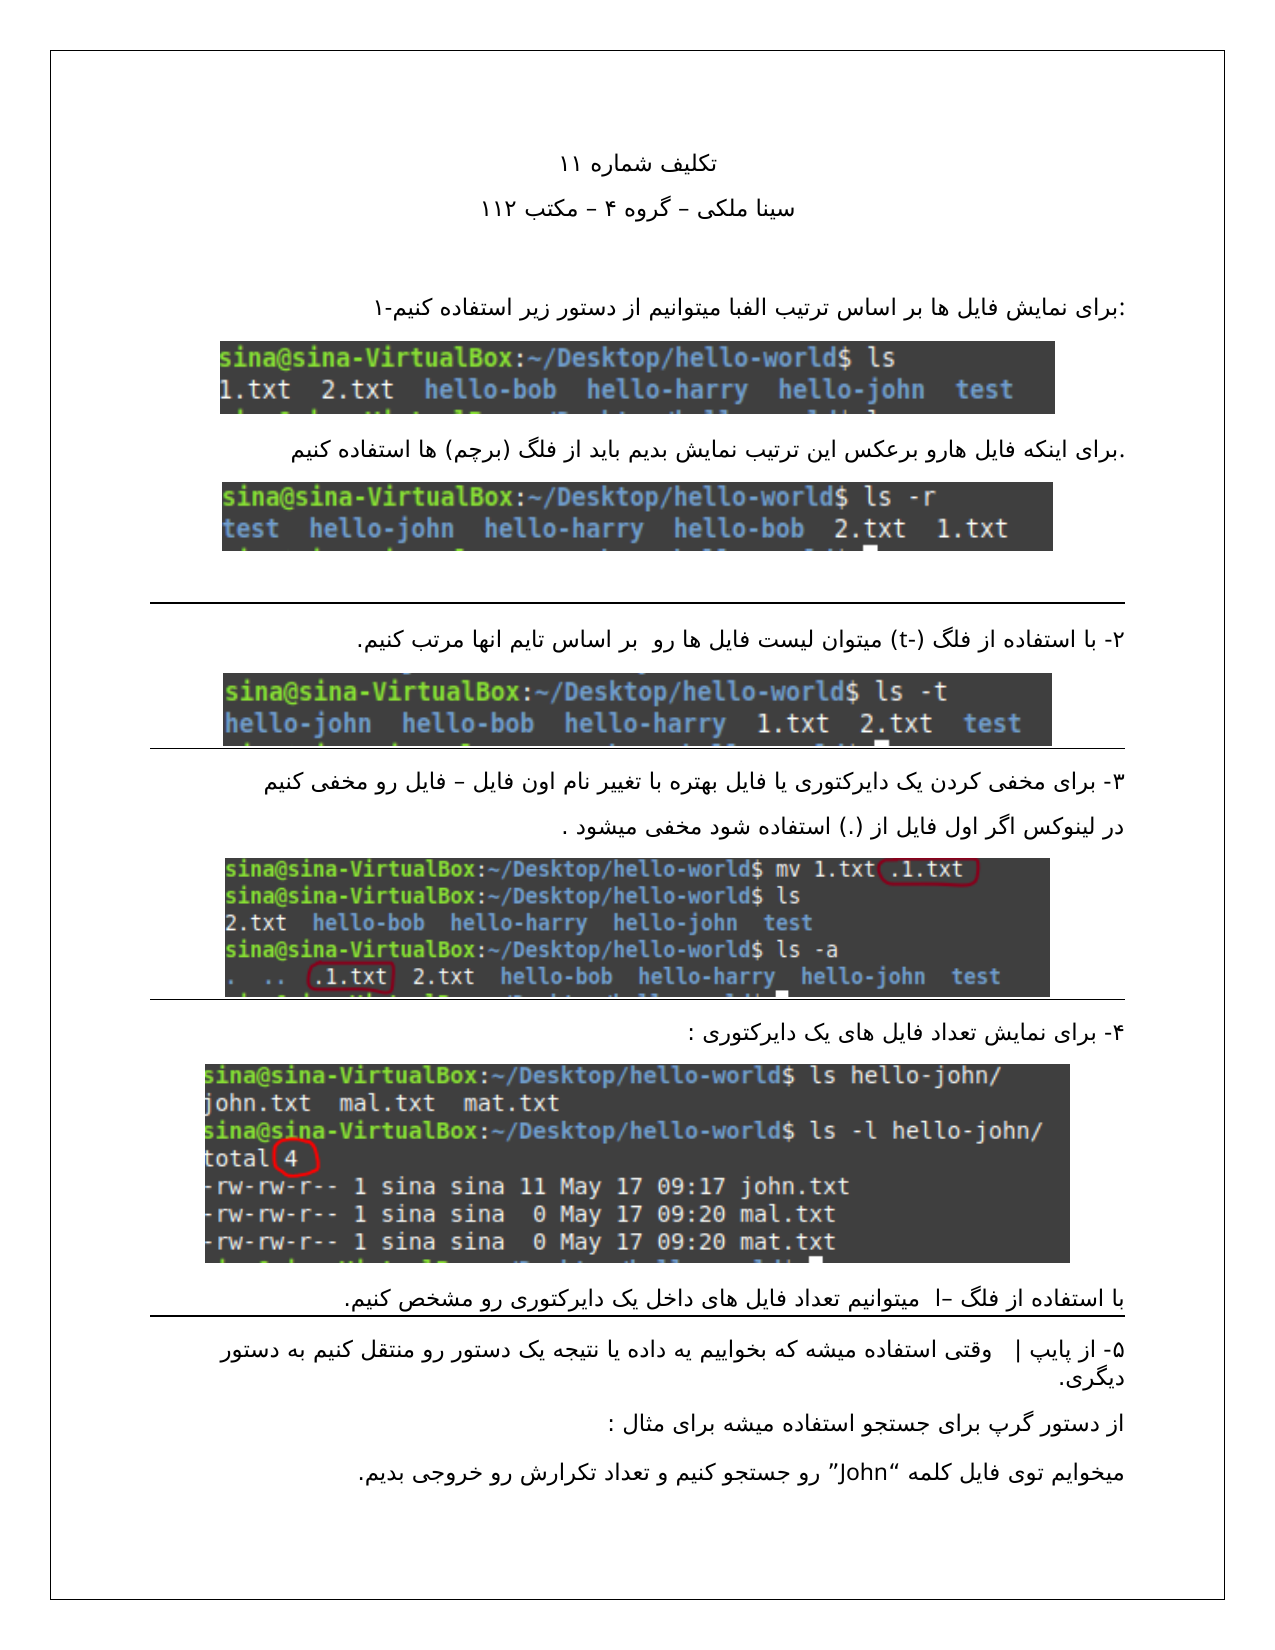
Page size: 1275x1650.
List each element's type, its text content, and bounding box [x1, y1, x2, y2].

text میخوایم توی فایل کلمه “John” رو جستجو کنیم و تعداد تکرارش رو خروجی بدیم. [150, 1455, 1125, 1487]
text در لینوکس اگر اول فایل از (.) استفاده شود مخفی میشود . [150, 813, 1125, 840]
picture [205, 1064, 1070, 1263]
text ۳- برای مخفی کردن یک دایرکتوری یا فایل بهتره با تغییر نام اون فایل – فایل رو مخفی کنیم [150, 768, 1125, 795]
picture [223, 673, 1052, 746]
text سینا ملکی – گروه ۴ – مکتب ۱۱۲ [150, 195, 1125, 222]
text ۵- از پایپ | وقتی استفاده میشه که بخواییم یه داده یا نتیجه یک دستور رو منتقل کنیم به دستور دیگری. [150, 1336, 1125, 1391]
picture [222, 482, 1053, 551]
text با استفاده از فلگ –l میتوانیم تعداد فایل های داخل یک دایرکتوری رو مشخص کنیم. [150, 1282, 1125, 1315]
text ۱-برای نمایش فایل ها بر اساس ترتیب الفبا میتوانیم از دستور زیر استفاده کنیم: [150, 291, 1125, 322]
text ۲- با استفاده از فلگ (-t) میتوان لیست فایل ها رو بر اساس تایم انها مرتب کنیم. [150, 623, 1125, 654]
picture [220, 341, 1055, 414]
text ۴- برای نمایش تعداد فایل های یک دایرکتوری : [150, 1019, 1125, 1046]
picture [225, 858, 1050, 997]
text برای اینکه فایل هارو برعکس این ترتیب نمایش بدیم باید از فلگ (برچم) ها استفاده کنیم. [150, 432, 1125, 464]
text تکلیف شماره ۱۱ [150, 150, 1125, 177]
text از دستور گرپ برای جستجو استفاده میشه برای مثال : [150, 1410, 1125, 1437]
